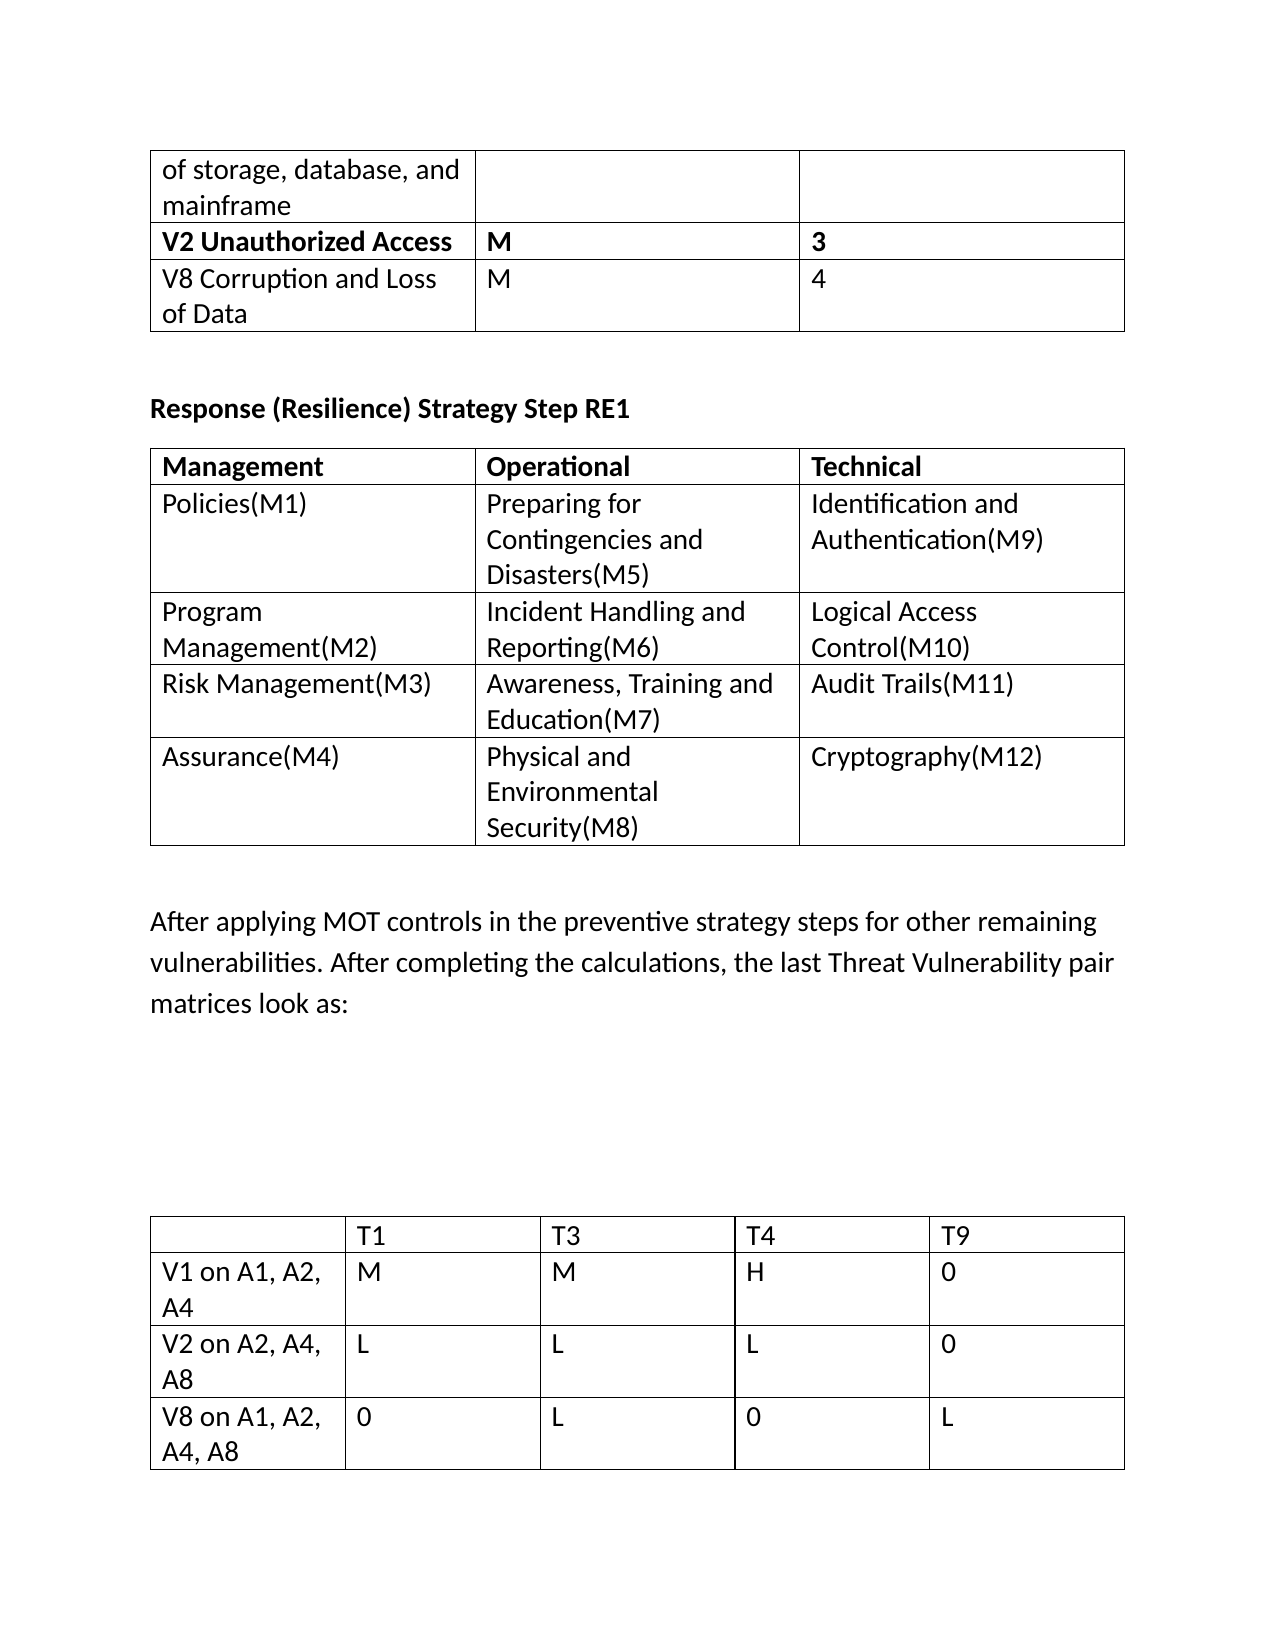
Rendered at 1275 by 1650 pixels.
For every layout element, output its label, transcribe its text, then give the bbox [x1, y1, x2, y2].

table_cell Program Management(M2) [151, 593, 475, 664]
table_header T1 [346, 1217, 540, 1252]
table_cell L [541, 1326, 734, 1397]
table_header T9 [930, 1217, 1124, 1252]
table_cell L [541, 1398, 734, 1469]
table_cell L [930, 1398, 1124, 1469]
table_cell Preparing for Contingencies and Disasters(M5) [476, 485, 799, 592]
table_cell Physical and Environmental Security(M8) [476, 738, 799, 844]
table_cell Logical Access Control(M10) [800, 593, 1124, 664]
table_cell Risk Management(M3) [151, 665, 475, 737]
table_cell Policies(M1) [151, 485, 475, 592]
table_cell M [476, 223, 799, 259]
table_cell 0 [346, 1398, 540, 1469]
table_cell 2 [800, 151, 1124, 222]
table_cell Incident Handling and Reporting(M6) [476, 593, 799, 664]
table_header T4 [736, 1217, 929, 1252]
table_cell M [541, 1253, 734, 1324]
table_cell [151, 151, 475, 222]
table_header T3 [541, 1217, 734, 1252]
table_cell V8 on A1, A2, A4, A8 [151, 1398, 345, 1469]
table_header Operational [476, 449, 799, 484]
table_cell V2 on A2, A4, A8 [151, 1326, 345, 1397]
table_cell V2 Unauthorized Access [151, 223, 475, 259]
table_cell M [346, 1253, 540, 1324]
table_header Management [151, 449, 475, 484]
table_cell Cryptography(M12) [800, 738, 1124, 844]
table_cell V8 Corruption and Loss of Data [151, 260, 475, 331]
table_cell H [476, 151, 799, 222]
table_cell 4 [800, 260, 1124, 331]
table_header [151, 1217, 345, 1252]
table_cell L [736, 1326, 929, 1397]
table_cell V1 on A1, A2, A4 [151, 1253, 345, 1324]
table_cell Audit Trails(M11) [800, 665, 1124, 737]
table_cell 0 [930, 1326, 1124, 1397]
table_cell H [736, 1253, 929, 1324]
text Response (Resilience) Strategy Step RE1 [150, 390, 1125, 426]
table_cell 0 [930, 1253, 1124, 1324]
table_cell Awareness, Training and Education(M7) [476, 665, 799, 737]
table_header Technical [800, 449, 1124, 484]
table_cell 0 [736, 1398, 929, 1469]
table_cell Identification and Authentication(M9) [800, 485, 1124, 592]
table_cell Assurance(M4) [151, 738, 475, 844]
table_cell M [476, 260, 799, 331]
table_cell L [346, 1326, 540, 1397]
text After applying MOT controls in the preventive strategy steps for other remaining vulnerabilities. After completing the calculations, the last Threat Vulnerability pair matrices look as: [150, 903, 1125, 1021]
table_cell 3 [800, 223, 1124, 259]
